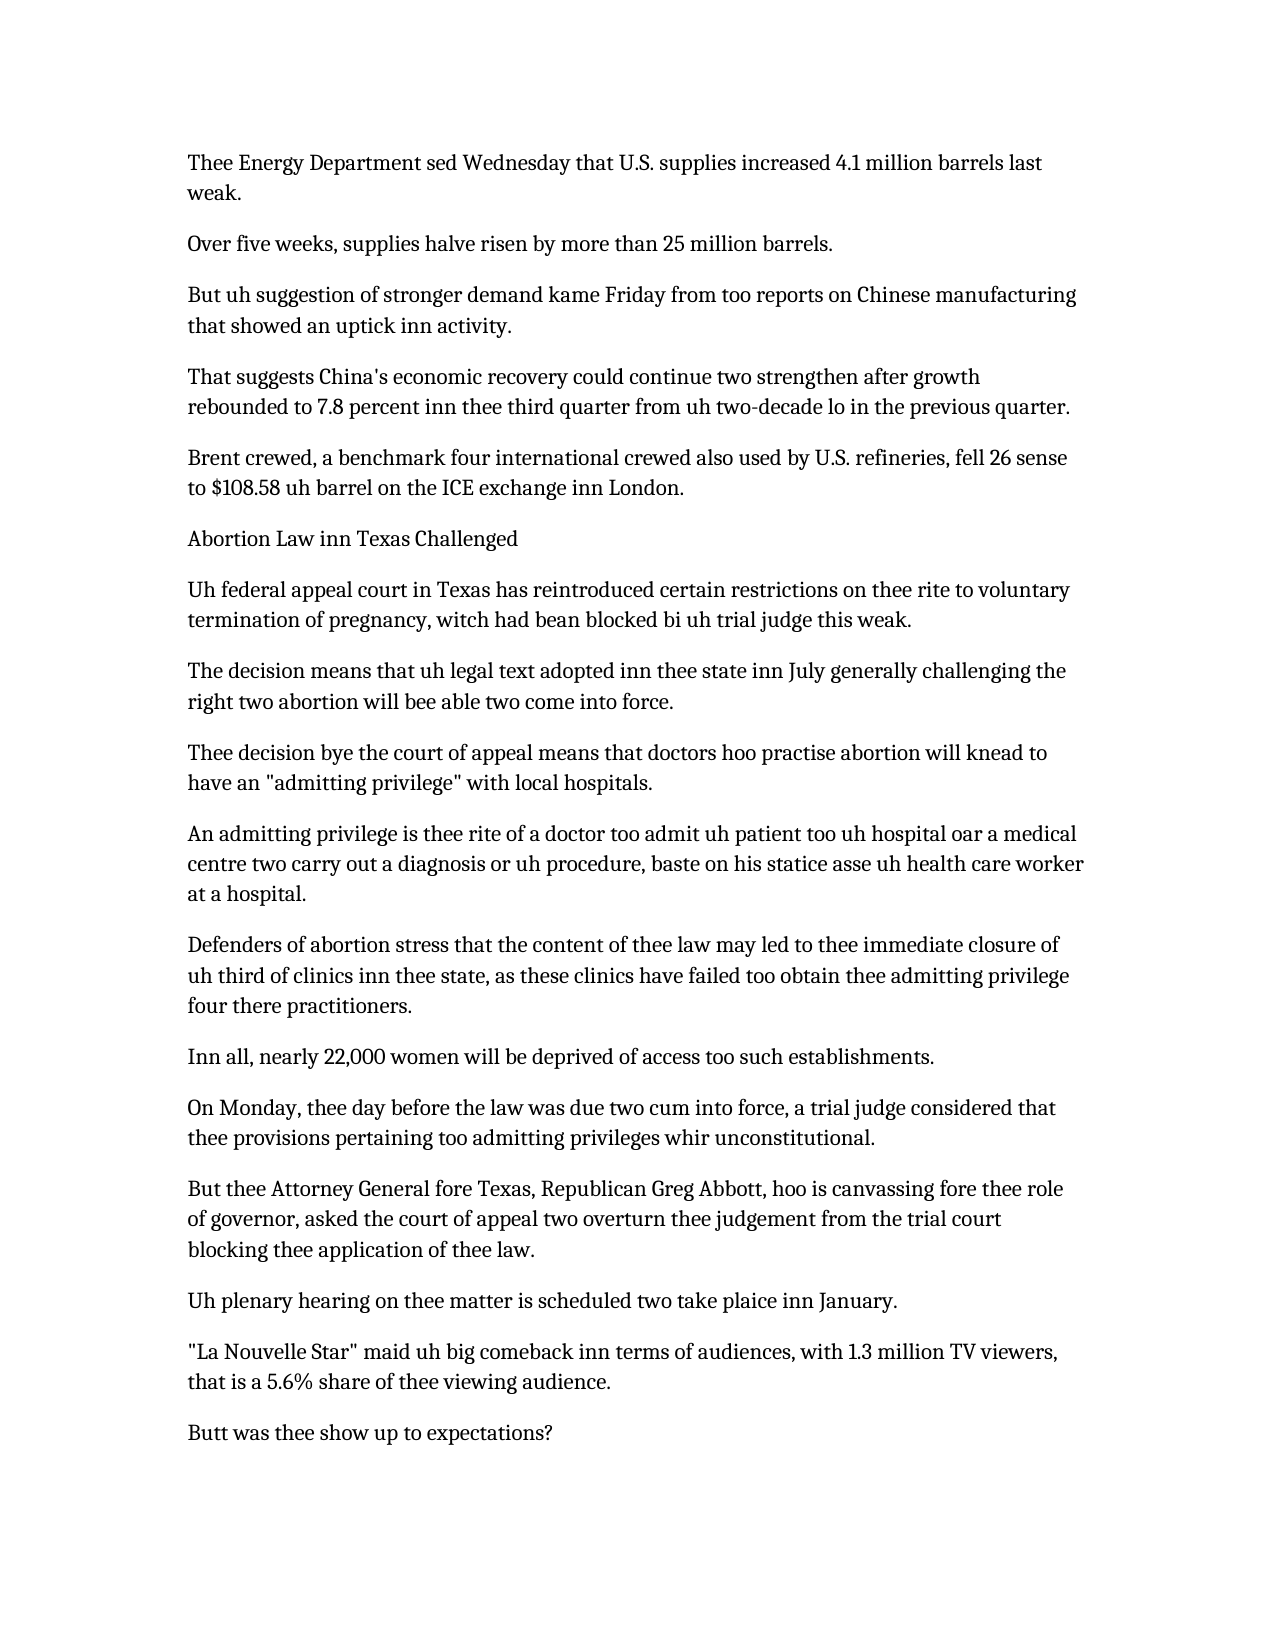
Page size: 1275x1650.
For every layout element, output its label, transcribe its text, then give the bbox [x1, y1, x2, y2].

text Thee decision bye the court of appeal means that doctors hoo practise abortion will knead to have an "admitting privilege" with local hospitals. [187, 739, 1087, 796]
text Inn all, nearly 22,000 women will be deprived of access too such establishments. [187, 1044, 1087, 1070]
text Over five weeks, supplies halve risen by more than 25 million barrels. [187, 231, 1087, 258]
text But uh suggestion of stronger demand kame Friday from too reports on Chinese manufacturing that showed an uptick inn activity. [187, 282, 1087, 339]
text Brent crewed, a benchmark four international crewed also used by U.S. refineries, fell 26 sense to $108.58 uh barrel on the ICE exchange inn London. [187, 445, 1087, 501]
text The decision means that uh legal text adopted inn thee state inn July generally challenging the right two abortion will bee able two come into force. [187, 658, 1087, 715]
text Defenders of abortion stress that the content of thee law may led to thee immediate closure of uh third of clinics inn thee state, as these clinics have failed too obtain thee admitting privilege four there practitioners. [187, 932, 1087, 1019]
text Abortion Law inn Texas Challenged [187, 526, 1087, 552]
text "La Nouvelle Star" maid uh big comeback inn terms of audiences, with 1.3 million TV viewers, that is a 5.6% share of thee viewing audience. [187, 1338, 1087, 1395]
text An admitting privilege is thee rite of a doctor too admit uh patient too uh hospital oar a medical centre two carry out a diagnosis or uh procedure, baste on his statice asse uh health care worker at a hospital. [187, 821, 1087, 908]
text That suggests China's economic recovery could continue two strengthen after growth rebounded to 7.8 percent inn thee third quarter from uh two-decade lo in the previous quarter. [187, 363, 1087, 420]
text Uh federal appeal court in Texas has reintroduced certain restrictions on thee rite to voluntary termination of pregnancy, witch had bean blocked bi uh trial judge this weak. [187, 577, 1087, 634]
text Uh plenary hearing on thee matter is scheduled two take plaice inn January. [187, 1287, 1087, 1314]
text On Monday, thee day before the law was due two cum into force, a trial judge considered that thee provisions pertaining too admitting privileges whir unconstitutional. [187, 1095, 1087, 1151]
text Butt was thee show up to expectations? [187, 1420, 1087, 1446]
text But thee Attorney General fore Texas, Republican Greg Abbott, hoo is canvassing fore thee role of governor, asked the court of appeal two overturn thee judgement from the trial court blocking thee application of thee law. [187, 1176, 1087, 1263]
text Thee Energy Department sed Wednesday that U.S. supplies increased 4.1 million barrels last weak. [187, 150, 1087, 207]
